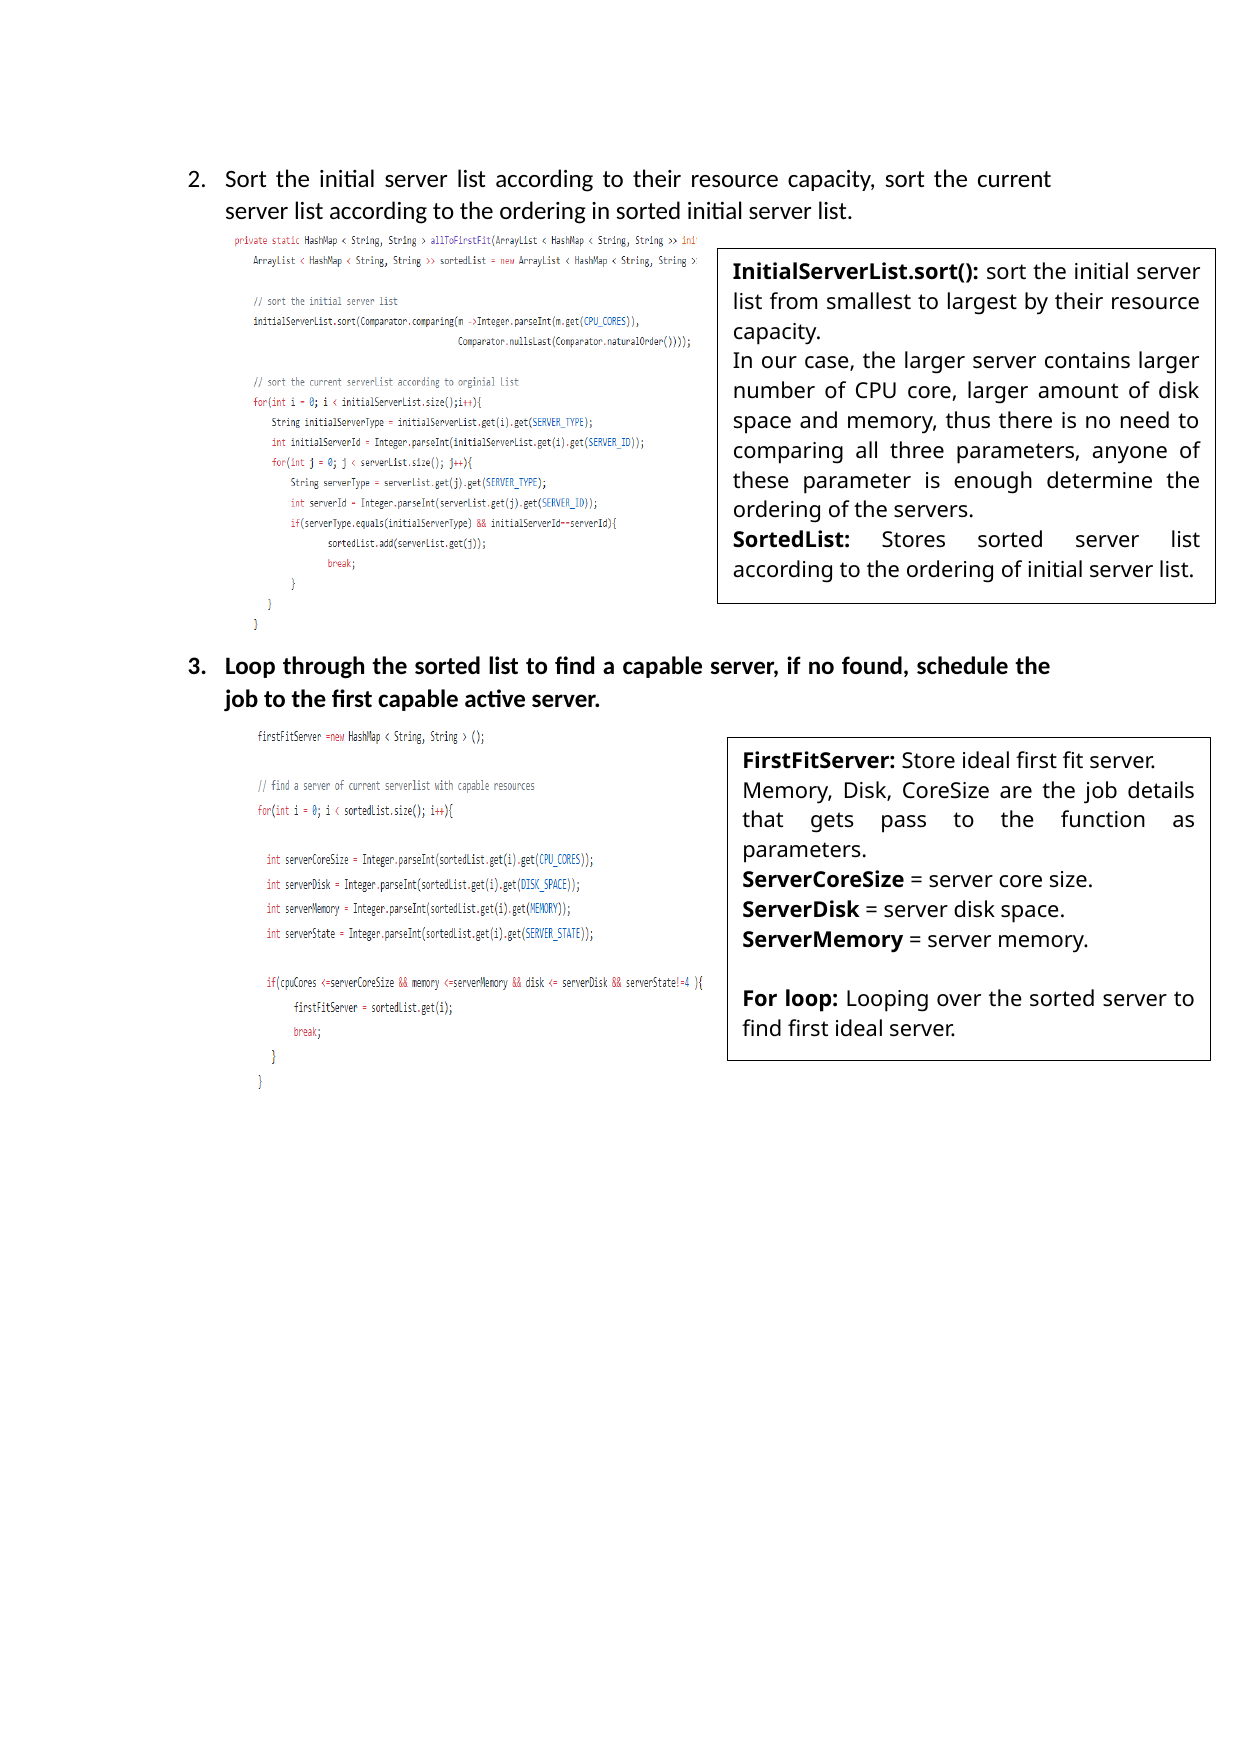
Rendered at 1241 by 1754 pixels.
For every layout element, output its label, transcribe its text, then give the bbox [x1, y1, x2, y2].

list Loop through the sorted list to find a capable server, if no found, schedule the job to the first capable active server. [187, 649, 1053, 714]
picture [225, 227, 697, 641]
list Sort the initial server list according to their resource capacity, sort the current server list according to the ordering in sorted initial server list. [187, 162, 1053, 227]
picture [225, 714, 711, 1090]
